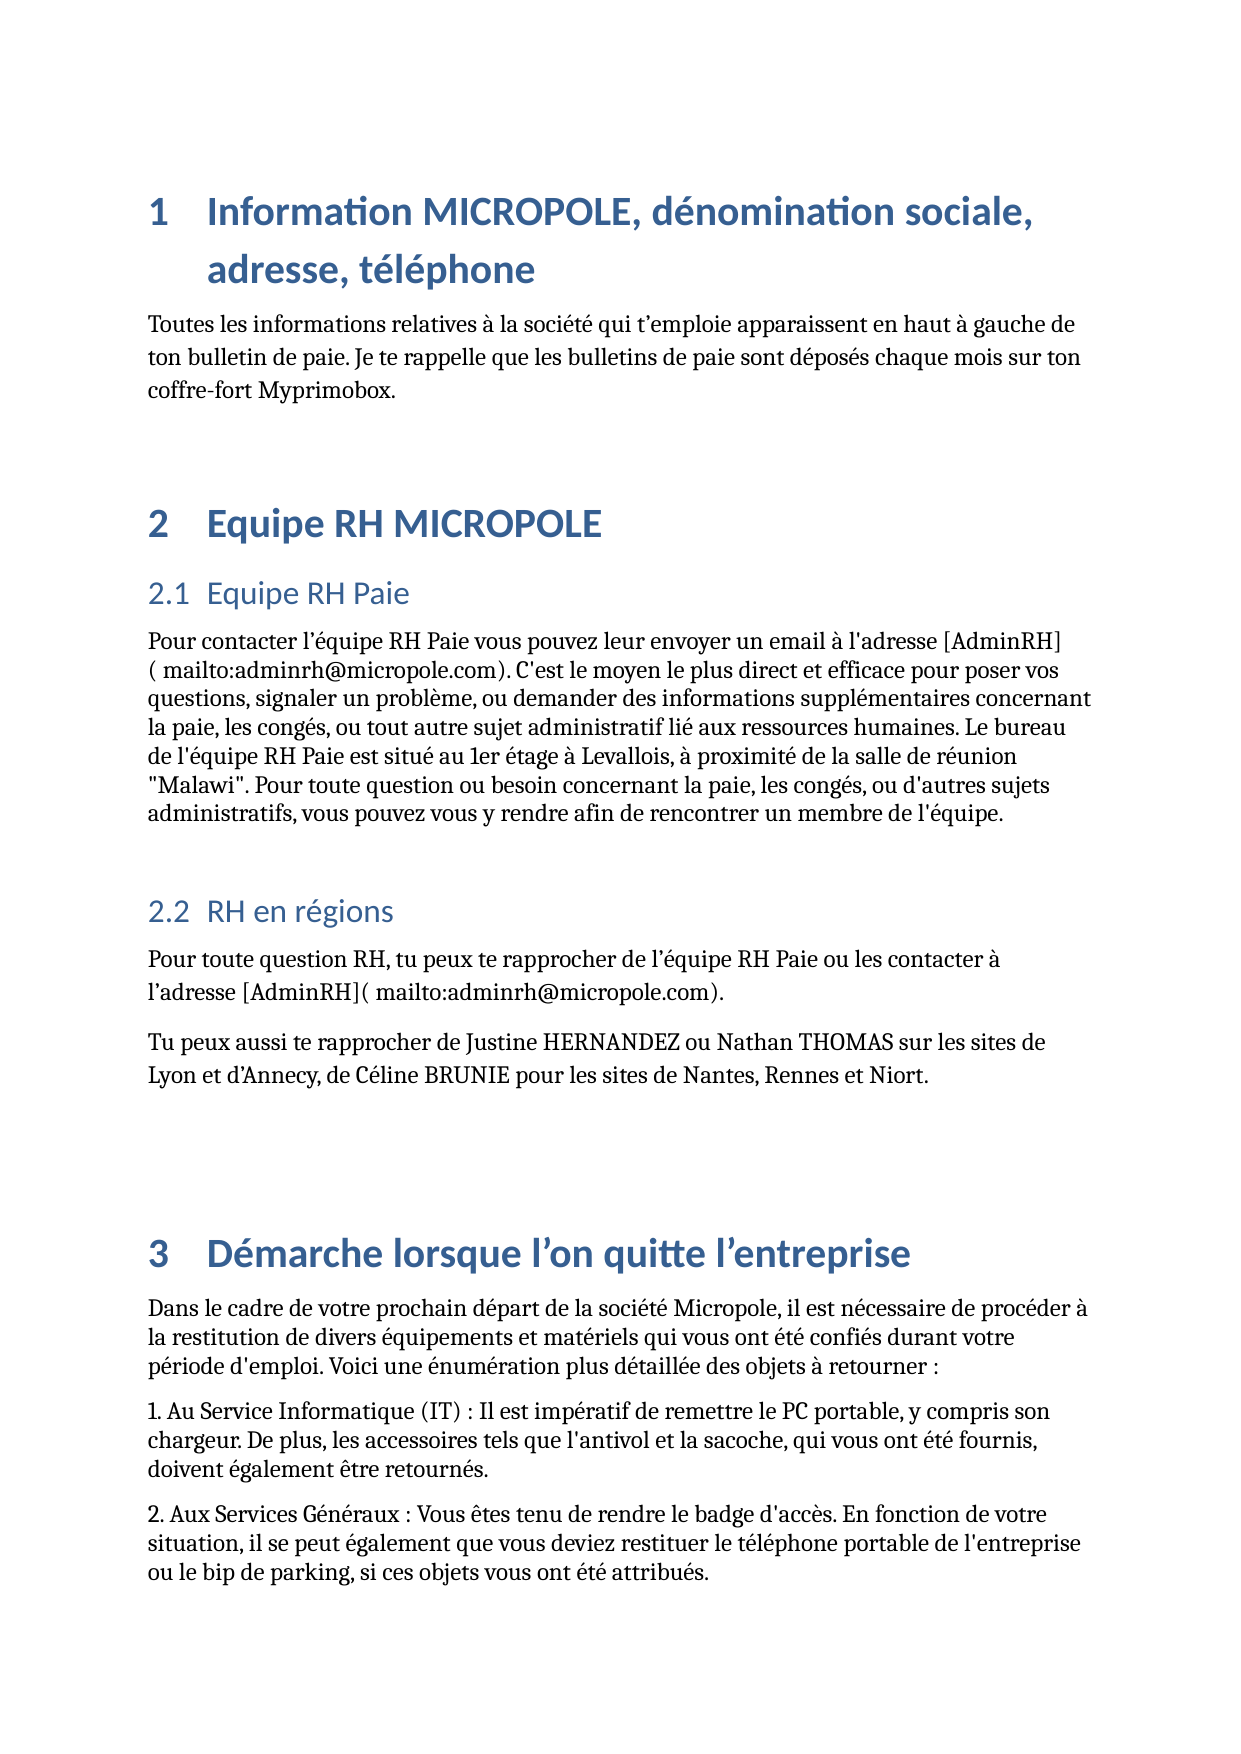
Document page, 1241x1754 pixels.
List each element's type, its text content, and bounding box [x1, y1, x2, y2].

subtitle Information MICROPOLE, dénomination sociale, adresse, téléphone [148, 185, 1093, 294]
text 1. Au Service Informatique (IT) : Il est impératif de remettre le PC portable, y compris son chargeur. De plus, les accessoires tels que l'antivol et la sacoche, qui vous ont été fournis, doivent également être retournés. [148, 1397, 1093, 1483]
subtitle Equipe RH MICROPOLE [148, 497, 1093, 547]
subtitle Démarche lorsque l’on quitte l’entreprise [148, 1227, 1093, 1278]
text Toutes les informations relatives à la société qui t’emploie apparaissent en haut à gauche de ton bulletin de paie. Je te rappelle que les bulletins de paie sont déposés chaque mois sur ton coffre-fort Myprimobox. [148, 310, 1093, 405]
subtitle Equipe RH Paie [148, 572, 1093, 612]
text Pour toute question RH, tu peux te rapprocher de l’équipe RH Paie ou les contacter à l’adresse [AdminRH]( mailto:adminrh@micropole.com). [148, 945, 1093, 1007]
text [148, 1500, 1093, 1586]
text Tu peux aussi te rapprocher de Justine HERNANDEZ ou Nathan THOMAS sur les sites de Lyon et d’Annecy, de Céline BRUNIE pour les sites de Nantes, Rennes et Niort. [148, 1028, 1093, 1090]
subtitle RH en régions [148, 890, 1093, 931]
text Pour contacter l’équipe RH Paie vous pouvez leur envoyer un email à l'adresse [AdminRH]( mailto:adminrh@micropole.com). C'est le moyen le plus direct et efficace pour poser vos questions, signaler un problème, ou demander des informations supplémentaires concernant la paie, les congés, ou tout autre sujet administratif lié aux ressources humaines. Le bureau de l'équipe RH Paie est situé au 1er étage à Levallois, à proximité de la salle de réunion "Malawi". Pour toute question ou besoin concernant la paie, les congés, ou d'autres sujets administratifs, vous pouvez vous y rendre afin de rencontrer un membre de l'équipe. [148, 627, 1093, 828]
text Dans le cadre de votre prochain départ de la société Micropole, il est nécessaire de procéder à la restitution de divers équipements et matériels qui vous ont été confiés durant votre période d'emploi. Voici une énumération plus détaillée des objets à retourner : [148, 1294, 1093, 1380]
